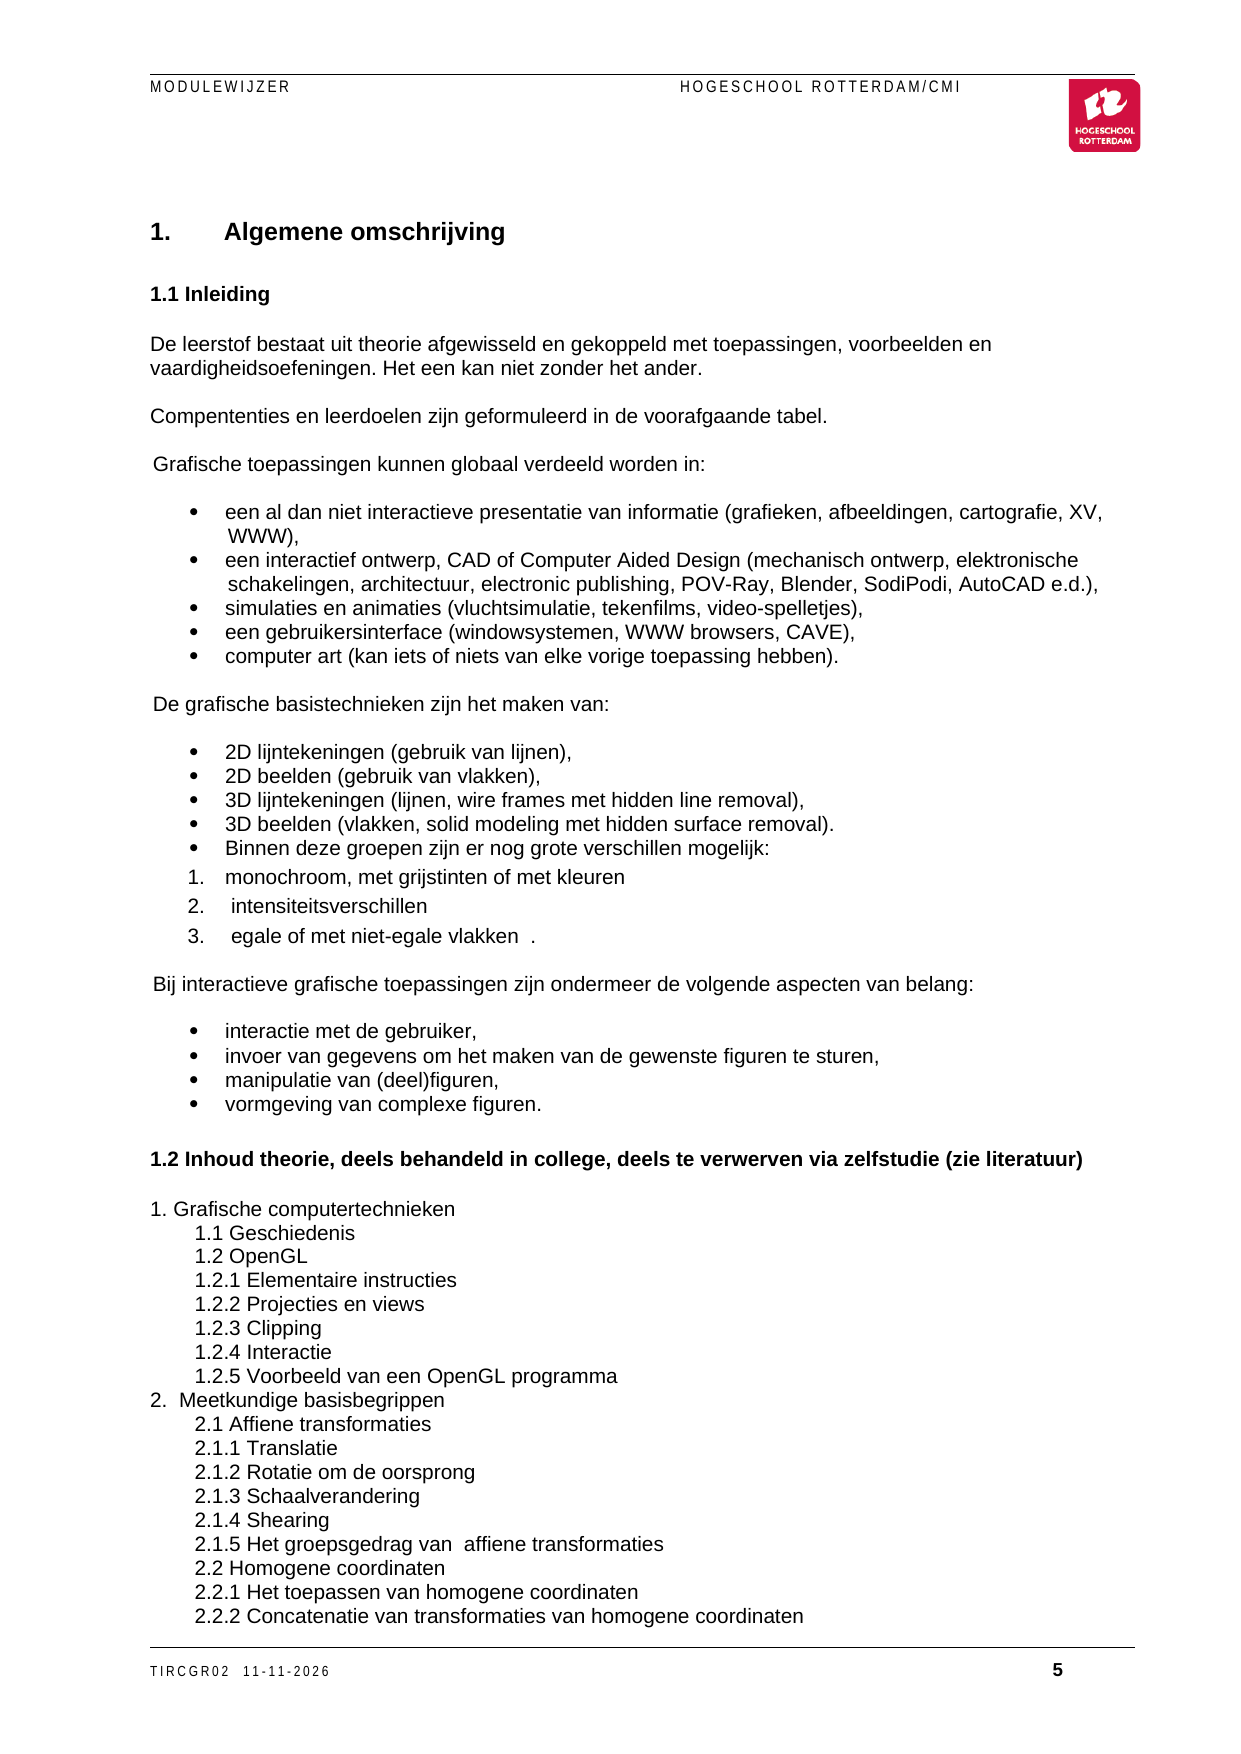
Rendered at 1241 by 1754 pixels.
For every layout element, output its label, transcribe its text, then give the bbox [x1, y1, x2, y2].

text 1.2.2 Projecties en views [194, 1292, 1135, 1316]
list 3D lijntekeningen (lijnen, wire frames met hidden line removal), [190, 788, 1135, 812]
list interactie met de gebruiker, [190, 1019, 1135, 1043]
text 1.2.3 Clipping [194, 1316, 1135, 1340]
list Binnen deze groepen zijn er nog grote verschillen mogelijk: [190, 836, 1135, 860]
subtitle 1.2 Inhoud theorie, deels behandeld in college, deels te verwerven via zelfstudie (zie literatuur) [150, 1147, 1135, 1171]
text De leerstof bestaat uit theorie afgewisseld en gekoppeld met toepassingen, voorbeelden en vaardigheidsoefeningen. Het een kan niet zonder het ander. [150, 332, 1135, 380]
text 2.2.1 Het toepassen van homogene coordinaten [194, 1580, 1135, 1604]
list monochroom, met grijstinten of met kleuren [187, 860, 1135, 889]
picture [1068, 79, 1141, 152]
list simulaties en animaties (vluchtsimulatie, tekenfilms, video-spelletjes), [190, 596, 1135, 620]
list een gebruikersinterface (windowsystemen, WWW browsers, CAVE), [190, 620, 1135, 644]
list egale of met niet-egale vlakken . [187, 918, 1135, 947]
text Compententies en leerdoelen zijn geformuleerd in de voorafgaande tabel. [150, 404, 1135, 428]
text Grafische toepassingen kunnen globaal verdeeld worden in: [153, 452, 1135, 476]
text 1.2.5 Voorbeeld van een OpenGL programma [194, 1364, 1135, 1388]
list vormgeving van complexe figuren. [190, 1092, 1135, 1116]
text De grafische basistechnieken zijn het maken van: [153, 692, 1135, 716]
text 2.1.1 Translatie [194, 1436, 1135, 1460]
text 2.1.5 Het groepsgedrag van affiene transformaties [194, 1532, 1135, 1556]
list intensiteitsverschillen [187, 889, 1135, 918]
list computer art (kan iets of niets van elke vorige toepassing hebben). [190, 644, 1135, 668]
list manipulatie van (deel)figuren, [190, 1067, 1135, 1092]
text 2.2.2 Concatenatie van transformaties van homogene coordinaten [194, 1604, 1135, 1628]
text 1.2 OpenGL [194, 1244, 1135, 1268]
list 2D lijntekeningen (gebruik van lijnen), [190, 740, 1135, 764]
text 1.2.1 Elementaire instructies [194, 1268, 1135, 1292]
list een interactief ontwerp, CAD of Computer Aided Design (mechanisch ontwerp, elektronische schakelingen, architectuur, electronic publishing, POV-Ray, Blender, SodiPodi, AutoCAD e.d.), [190, 548, 1135, 596]
text 2.1 Affiene transformaties [194, 1412, 1135, 1436]
text 1.1 Geschiedenis [194, 1220, 1135, 1244]
list 2D beelden (gebruik van vlakken), [190, 764, 1135, 788]
text Bij interactieve grafische toepassingen zijn ondermeer de volgende aspecten van belang: [153, 971, 1135, 995]
subtitle 1. Algemene omschrijving [150, 217, 1135, 245]
list 3D beelden (vlakken, solid modeling met hidden surface removal). [190, 812, 1135, 836]
text 1. Grafische computertechnieken [150, 1196, 1135, 1220]
text 1.2.4 Interactie [194, 1340, 1135, 1364]
subtitle 1.1 Inleiding [150, 282, 1135, 306]
text 2.1.2 Rotatie om de oorsprong [194, 1460, 1135, 1484]
text 2.1.3 Schaalverandering [194, 1484, 1135, 1508]
text 2.2 Homogene coordinaten [194, 1556, 1135, 1580]
list een al dan niet interactieve presentatie van informatie (grafieken, afbeeldingen, cartografie, XV, WWW), [190, 499, 1135, 548]
text 2.1.4 Shearing [194, 1508, 1135, 1532]
list invoer van gegevens om het maken van de gewenste figuren te sturen, [190, 1043, 1135, 1067]
text 2. Meetkundige basisbegrippen [150, 1388, 1135, 1412]
